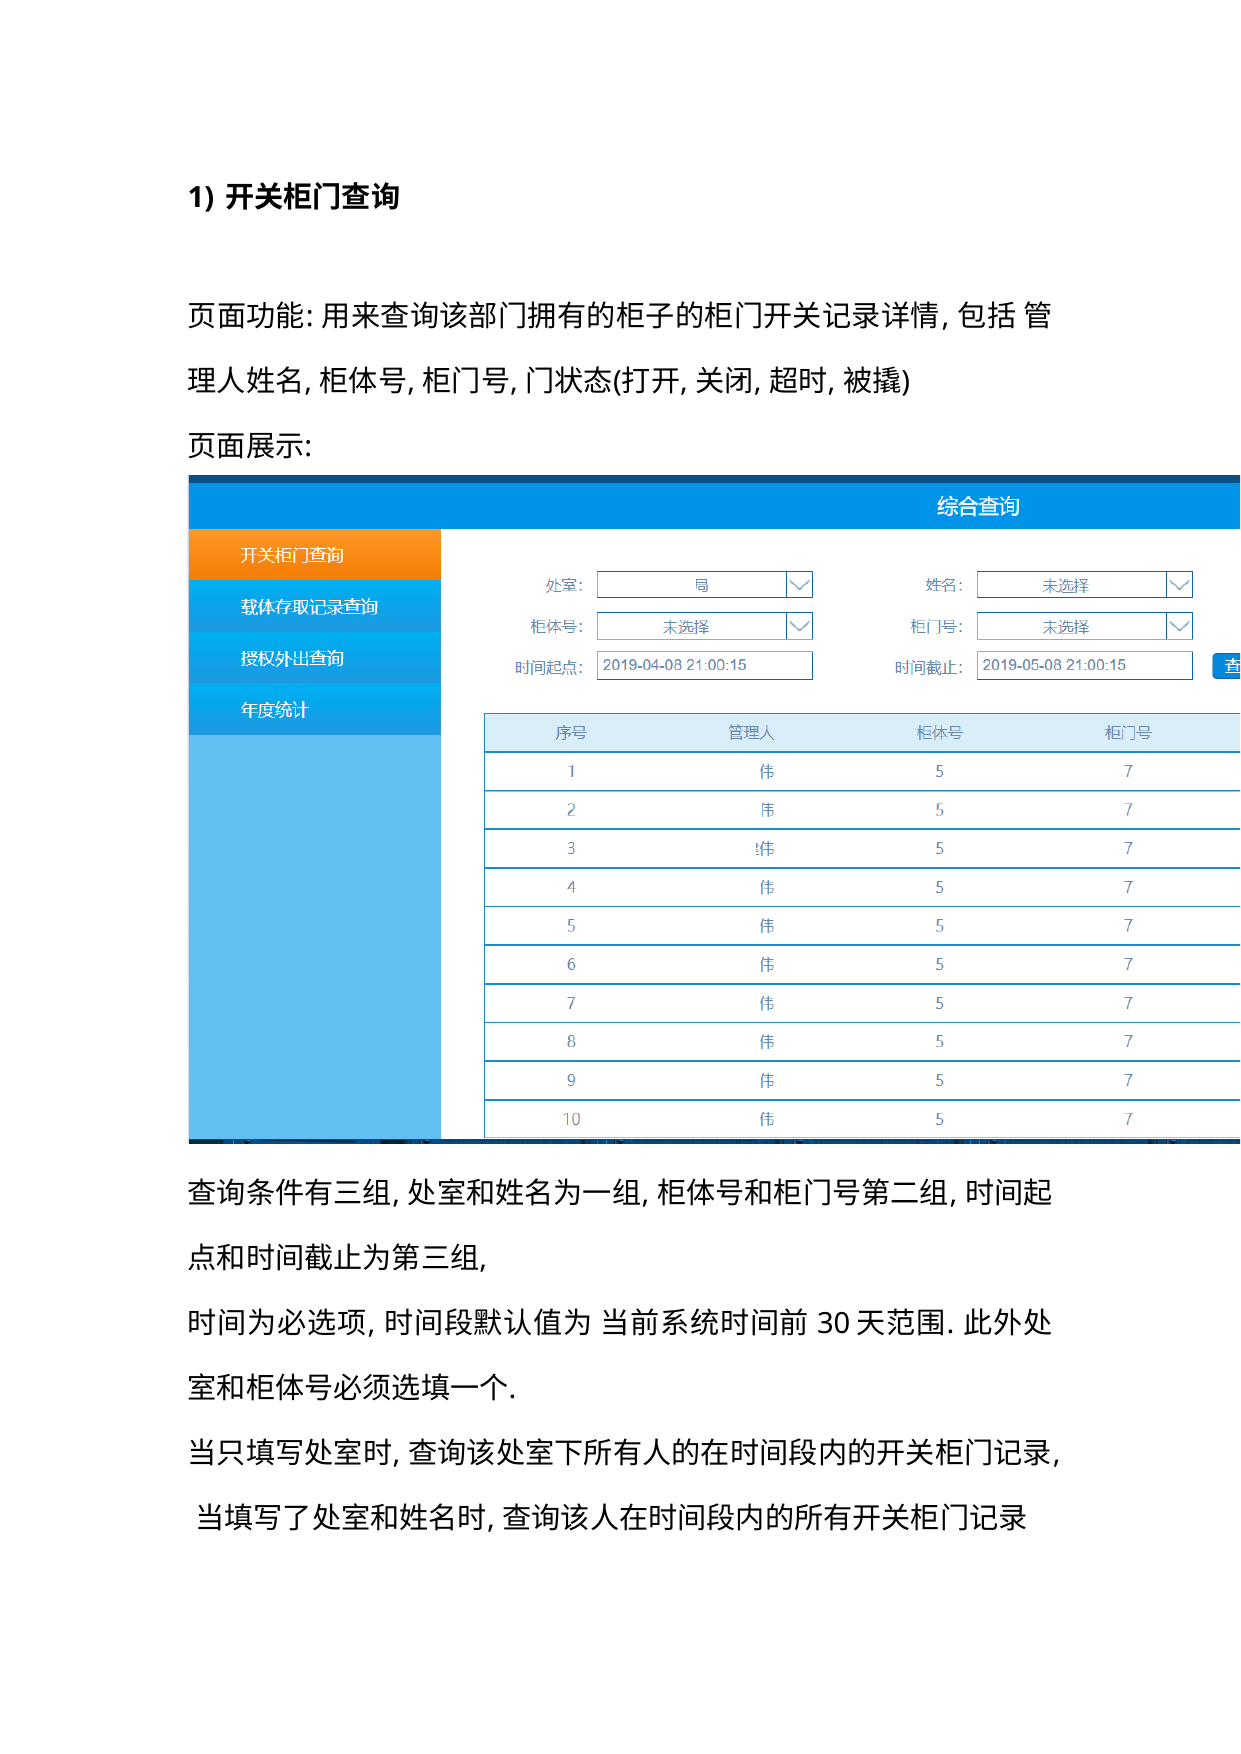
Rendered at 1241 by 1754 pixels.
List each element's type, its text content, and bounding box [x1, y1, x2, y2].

text 当只填写处室时, 查询该处室下所有人的在时间段内的开关柜门记录, 当填写了处室和姓名时, 查询该人在时间段内的所有开关柜门记录 [187, 1418, 1053, 1548]
text 查询条件有三组, 处室和姓名为一组, 柜体号和柜门号第二组, 时间起点和时间截止为第三组, [187, 1158, 1053, 1288]
text 页面功能: 用来查询该部门拥有的柜子的柜门开关记录详情, 包括 管理人姓名, 柜体号, 柜门号, 门状态(打开, 关闭, 超时, 被撬) [187, 281, 1053, 411]
subtitle 开关柜门查询 [187, 162, 1053, 227]
picture [187, 475, 1241, 1144]
text 页面展示: [187, 411, 1053, 475]
text 时间为必选项, 时间段默认值为 当前系统时间前30天范围. 此外处室和柜体号必须选填一个. [187, 1288, 1053, 1418]
